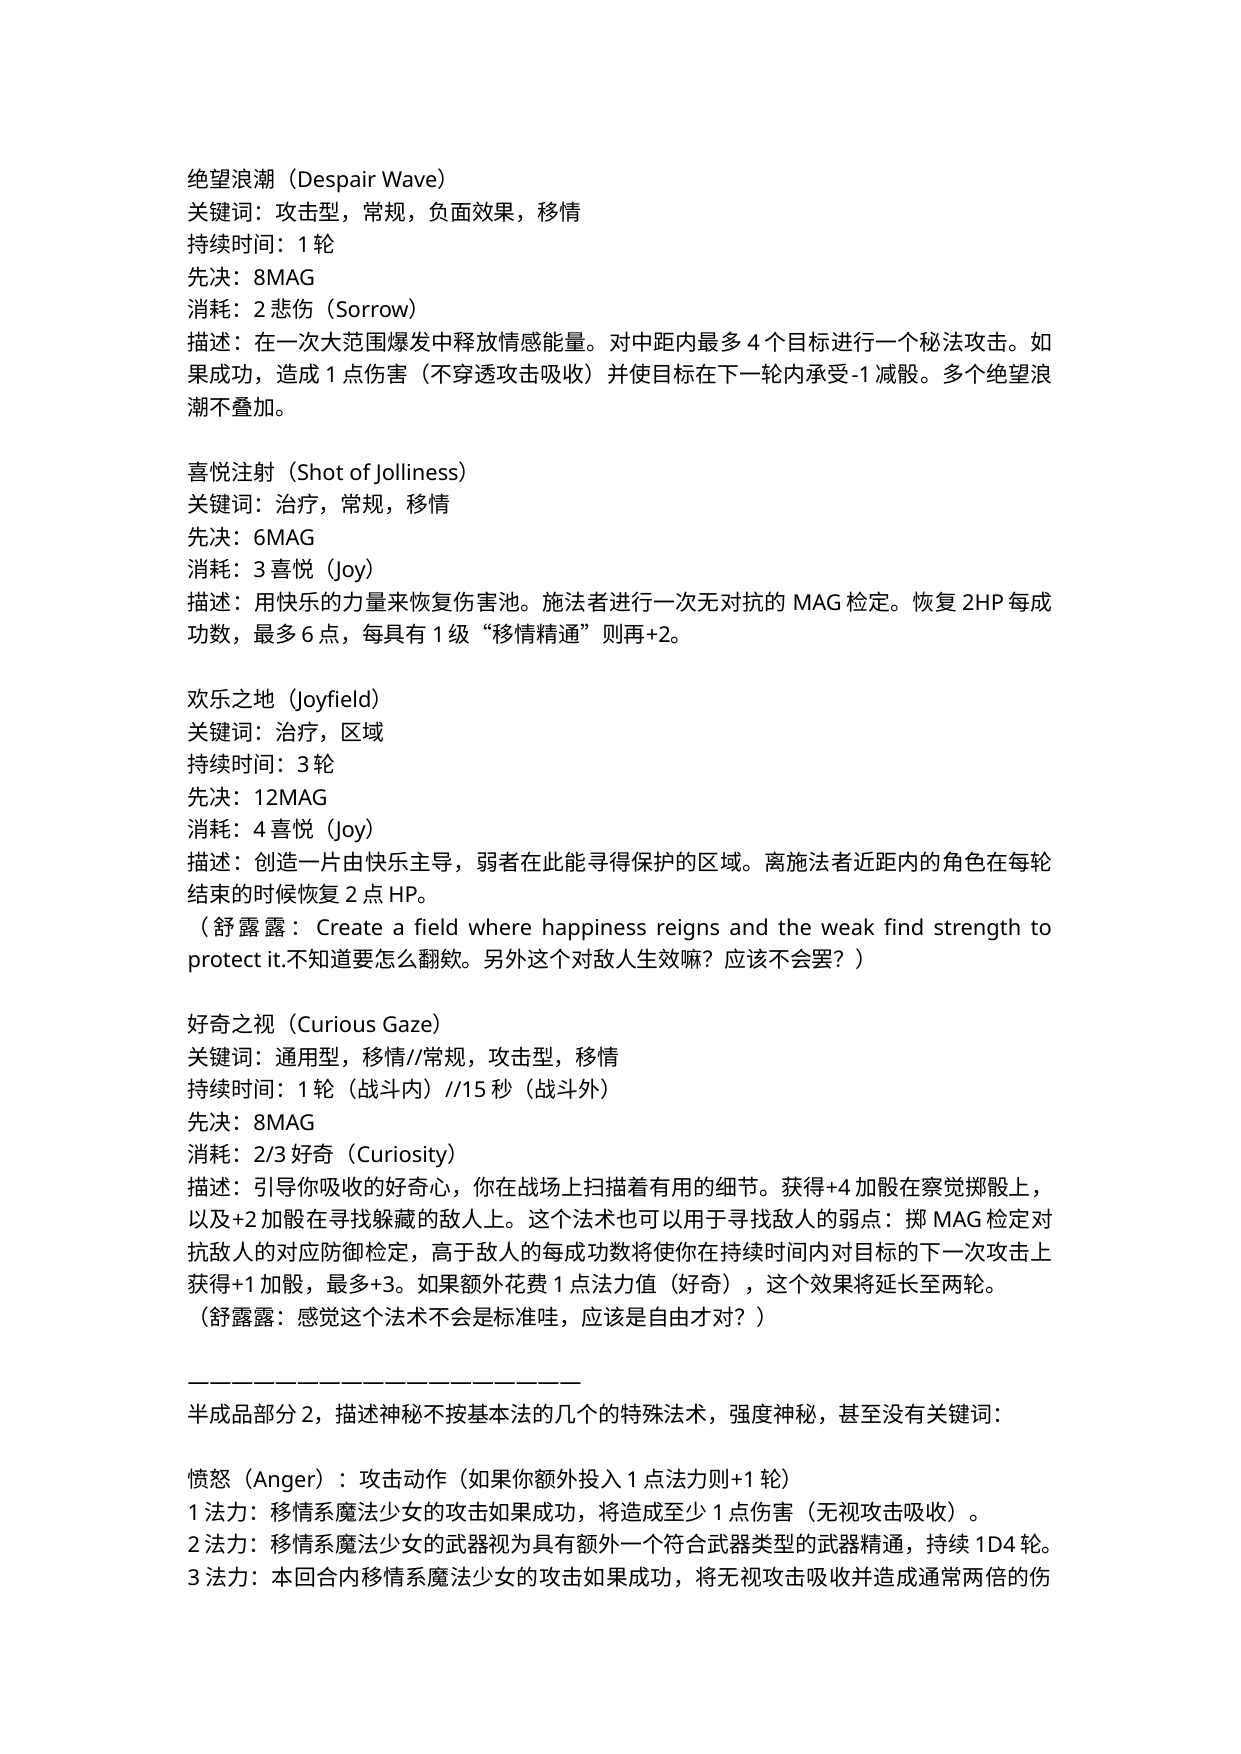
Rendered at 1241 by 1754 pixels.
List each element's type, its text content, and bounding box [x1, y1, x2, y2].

text 好奇之视（Curious Gaze） [187, 1007, 1053, 1039]
text 消耗：2/3好奇（Curiosity） [187, 1137, 1053, 1169]
text 关键词：攻击型，常规，负面效果，移情 [187, 194, 1053, 227]
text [187, 1559, 1053, 1592]
text 先决：12MAG [187, 779, 1053, 812]
text 持续时间：1轮 [187, 227, 1053, 259]
text 喜悦注射（Shot of Jolliness） [187, 454, 1053, 487]
text 消耗：3喜悦（Joy） [187, 552, 1053, 584]
text 持续时间：1轮（战斗内）//15秒（战斗外） [187, 1072, 1053, 1104]
text 先决：8MAG [187, 1104, 1053, 1137]
text （舒露露：感觉这个法术不会是标准哇，应该是自由才对？） [187, 1299, 1053, 1332]
text 愤怒（Anger）：攻击动作（如果你额外投入1点法力则+1轮） [187, 1462, 1053, 1494]
text 欢乐之地（Joyfield） [187, 682, 1053, 714]
text 先决：6MAG [187, 519, 1053, 552]
text 消耗：2悲伤（Sorrow） [187, 292, 1053, 324]
text 关键词：治疗，常规，移情 [187, 487, 1053, 519]
text 1法力：移情系魔法少女的攻击如果成功，将造成至少1点伤害（无视攻击吸收）。 [187, 1494, 1053, 1527]
text （舒露露：Create a field where happiness reigns and the weak find strength to protect it.不知道要怎么翻欸。另外这个对敌人生效嘛？应该不会罢？） [187, 909, 1053, 974]
text 描述：在一次大范围爆发中释放情感能量。对中距内最多4个目标进行一个秘法攻击。如果成功，造成1点伤害（不穿透攻击吸收）并使目标在下一轮内承受-1减骰。多个绝望浪潮不叠加。 [187, 324, 1053, 422]
text 关键词：治疗，区域 [187, 714, 1053, 747]
text 持续时间：3轮 [187, 747, 1053, 779]
text 消耗：4喜悦（Joy） [187, 812, 1053, 844]
text 半成品部分2，描述神秘不按基本法的几个的特殊法术，强度神秘，甚至没有关键词： [187, 1397, 1053, 1429]
text 先决：8MAG [187, 259, 1053, 292]
text 描述：创造一片由快乐主导，弱者在此能寻得保护的区域。离施法者近距内的角色在每轮结束的时候恢复2点HP。 [187, 844, 1053, 909]
text 绝望浪潮（Despair Wave） [187, 162, 1053, 194]
text 描述：引导你吸收的好奇心，你在战场上扫描着有用的细节。获得+4加骰在察觉掷骰上，以及+2加骰在寻找躲藏的敌人上。这个法术也可以用于寻找敌人的弱点：掷MAG检定对抗敌人的对应防御检定，高于敌人的每成功数将使你在持续时间内对目标的下一次攻击上获得+1加骰，最多+3。如果额外花费1点法力值（好奇），这个效果将延长至两轮。 [187, 1169, 1053, 1299]
text 关键词：通用型，移情//常规，攻击型，移情 [187, 1039, 1053, 1072]
text 描述：用快乐的力量来恢复伤害池。施法者进行一次无对抗的MAG检定。恢复2HP每成功数，最多6点，每具有1级“移情精通”则再+2。 [187, 584, 1053, 649]
text —————————————————— [187, 1364, 1053, 1397]
text 2法力：移情系魔法少女的武器视为具有额外一个符合武器类型的武器精通，持续1D4轮。 [187, 1527, 1053, 1559]
